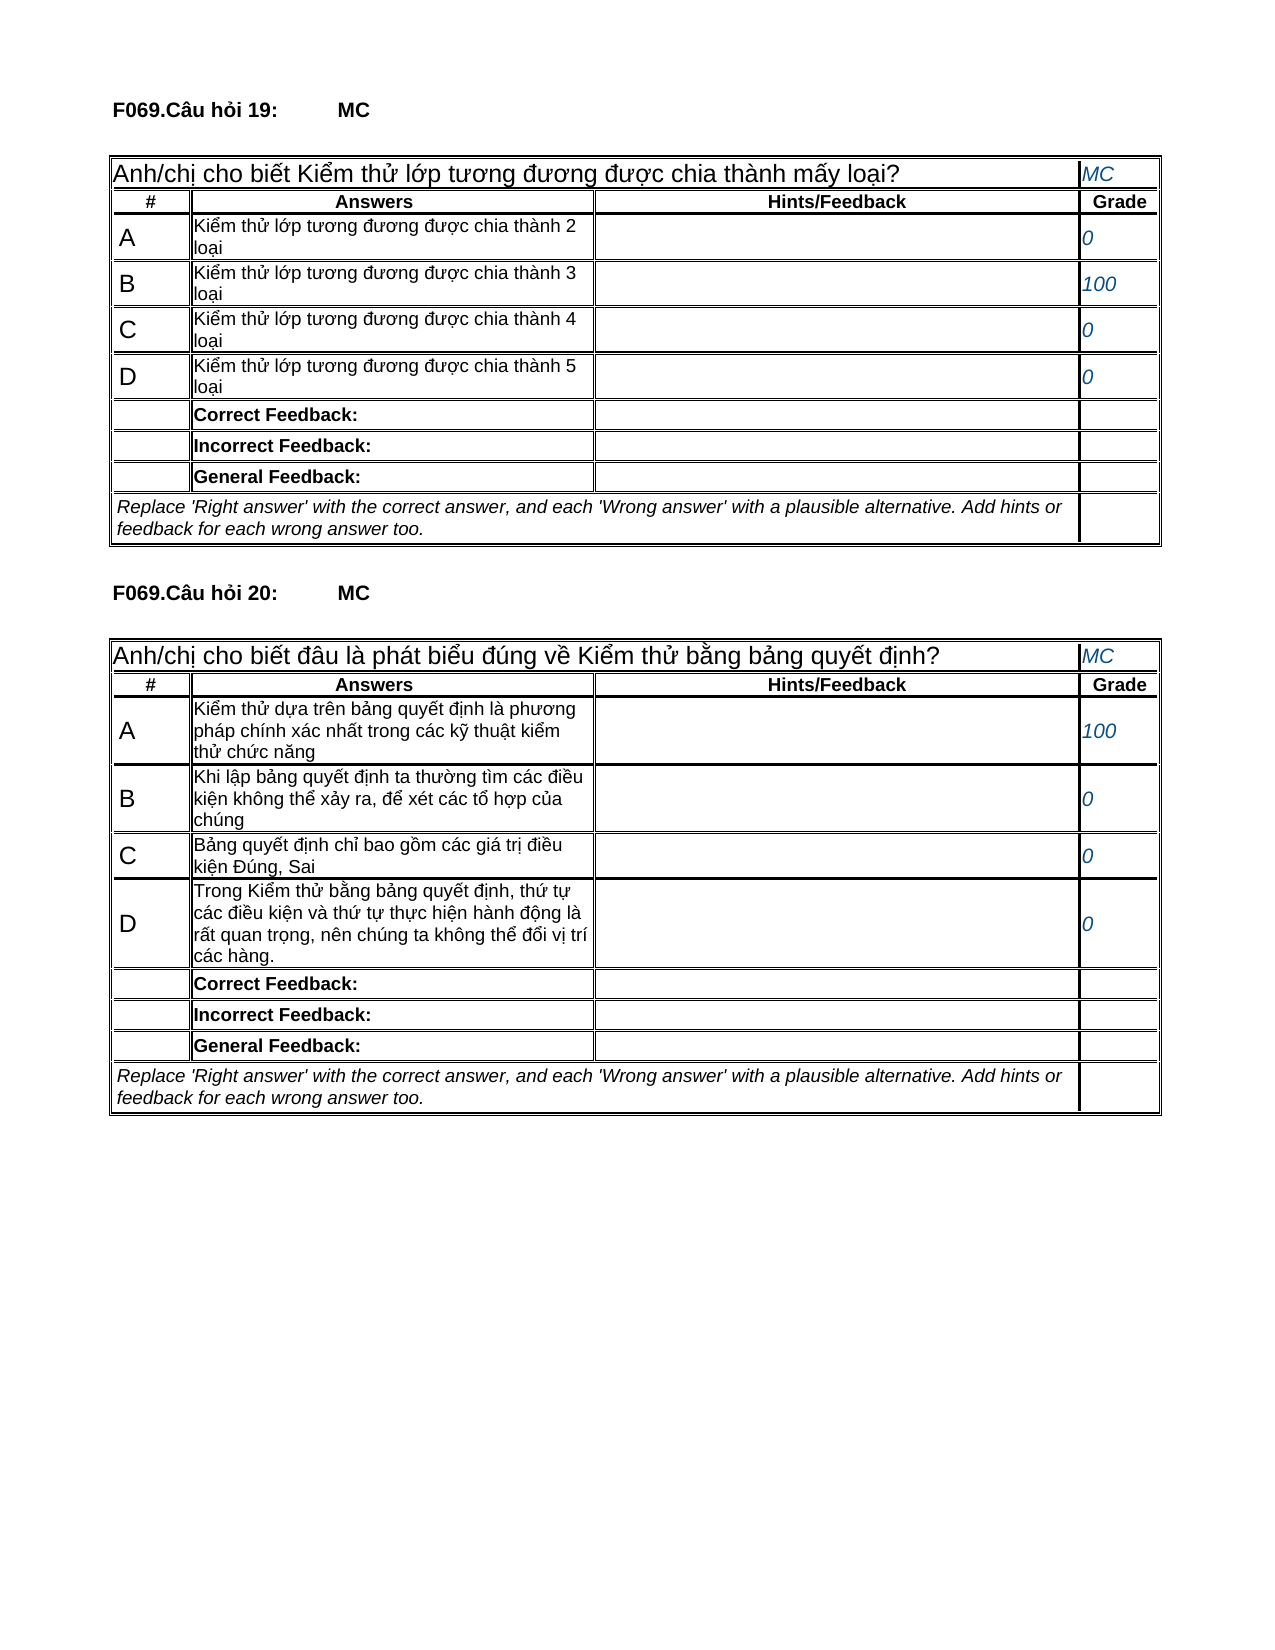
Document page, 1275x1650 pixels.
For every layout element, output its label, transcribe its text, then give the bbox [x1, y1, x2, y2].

table_cell Correct Feedback: [193, 970, 593, 998]
table_cell Incorrect Feedback: [193, 432, 593, 459]
table_cell D [112, 877, 189, 967]
table_header MC [1079, 159, 1159, 187]
subtitle MC [112, 571, 1162, 605]
table_cell [110, 1029, 191, 1060]
table_cell 100 [1081, 259, 1159, 305]
table_cell Correct Feedback: [193, 401, 593, 428]
table_cell Answers [193, 191, 593, 212]
table_cell [110, 967, 191, 998]
table_header Anh/chị cho biết Kiểm thử lớp tương đương được chia thành mấy loại? [112, 159, 1079, 187]
table_cell # [112, 187, 189, 212]
table_cell Hints/Feedback [596, 191, 1078, 212]
table_cell 0 [1081, 212, 1159, 258]
table_cell 0 [1081, 877, 1159, 967]
table_cell [596, 355, 1078, 397]
table_cell [1081, 398, 1159, 428]
table_cell [1079, 998, 1160, 1029]
table_cell [596, 834, 1078, 877]
table_cell [1081, 460, 1159, 491]
table_cell Answers [193, 674, 593, 695]
table_cell [1079, 967, 1160, 998]
table_cell B [112, 259, 189, 305]
subtitle MC [112, 89, 1162, 122]
table_cell [596, 880, 1078, 967]
table_cell [1079, 491, 1160, 543]
table_cell Grade [1081, 670, 1159, 695]
table_header MC [1079, 642, 1159, 670]
table_cell [1079, 1029, 1160, 1060]
table_header Anh/chị cho biết đâu là phát biểu đúng về Kiểm thử bằng bảng quyết định? [112, 642, 1079, 670]
table_cell [596, 215, 1078, 258]
table_cell General Feedback: [193, 1032, 593, 1060]
table_cell [596, 1032, 1078, 1060]
table_cell # [112, 670, 189, 695]
table_cell [1081, 429, 1159, 459]
table_cell 0 [1081, 351, 1159, 397]
table_cell [596, 401, 1078, 428]
table_cell Incorrect Feedback: [193, 1001, 593, 1029]
table_cell Hints/Feedback [596, 674, 1078, 695]
table_cell [596, 262, 1078, 305]
table_cell [596, 698, 1078, 763]
table_cell 100 [1081, 695, 1159, 763]
table_cell [112, 460, 189, 491]
table_cell [596, 308, 1078, 351]
table_cell [596, 432, 1078, 459]
table_cell [1079, 1060, 1160, 1112]
table_cell [112, 398, 189, 428]
table_cell A [112, 695, 189, 763]
table_cell [112, 429, 189, 459]
table_cell Grade [1081, 187, 1159, 212]
table_cell 0 [1081, 763, 1160, 831]
table_cell General Feedback: [193, 463, 593, 491]
table_cell [596, 766, 1078, 831]
table_cell B [110, 763, 189, 831]
table_cell [110, 998, 191, 1029]
table_cell [596, 970, 1078, 998]
table_cell [596, 1001, 1078, 1029]
table_cell D [112, 351, 189, 397]
table_cell C [110, 831, 191, 877]
table_cell A [112, 212, 189, 258]
table_cell 0 [1079, 831, 1160, 877]
table_cell [596, 463, 1078, 491]
table_cell 0 [1079, 305, 1160, 351]
table_cell C [110, 305, 191, 351]
